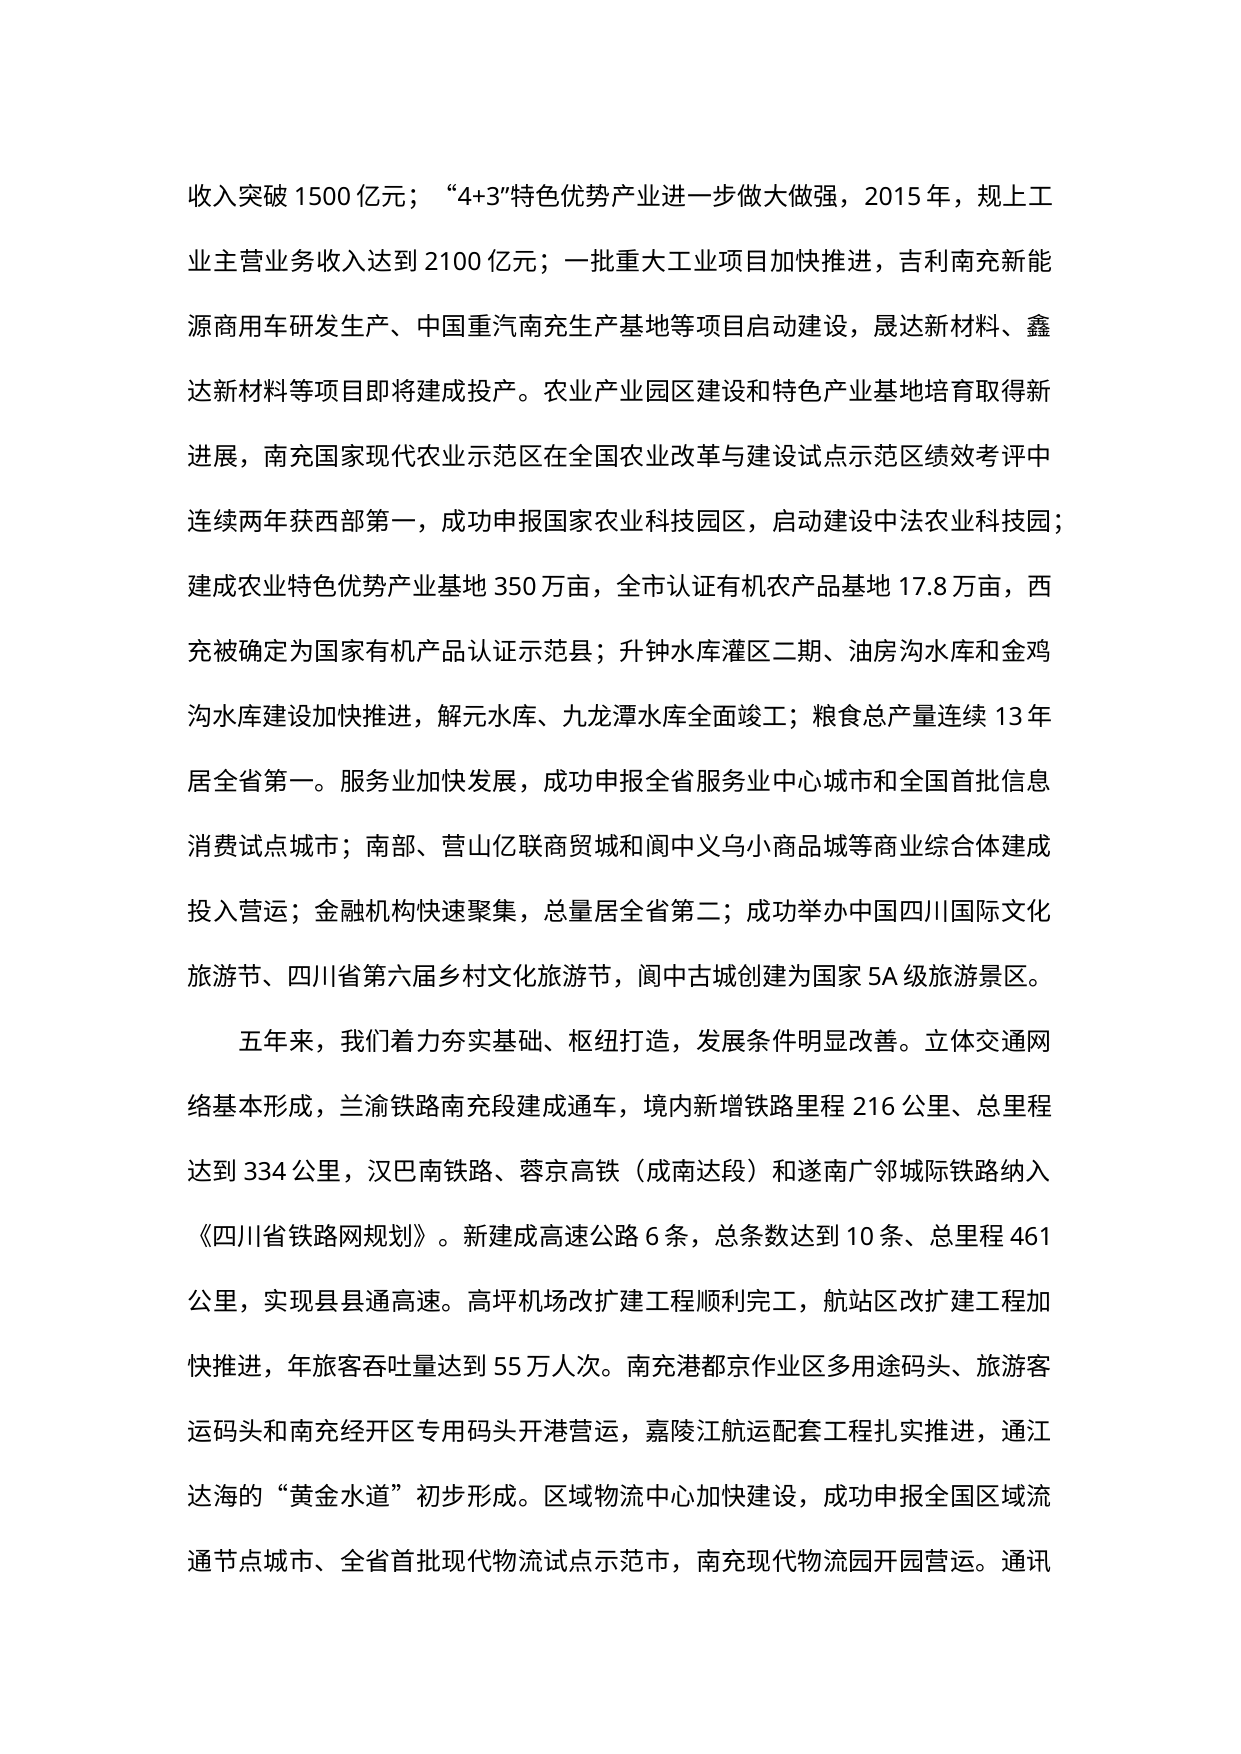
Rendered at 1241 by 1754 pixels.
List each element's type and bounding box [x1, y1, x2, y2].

text [187, 1007, 1053, 1592]
text [187, 162, 1053, 1007]
